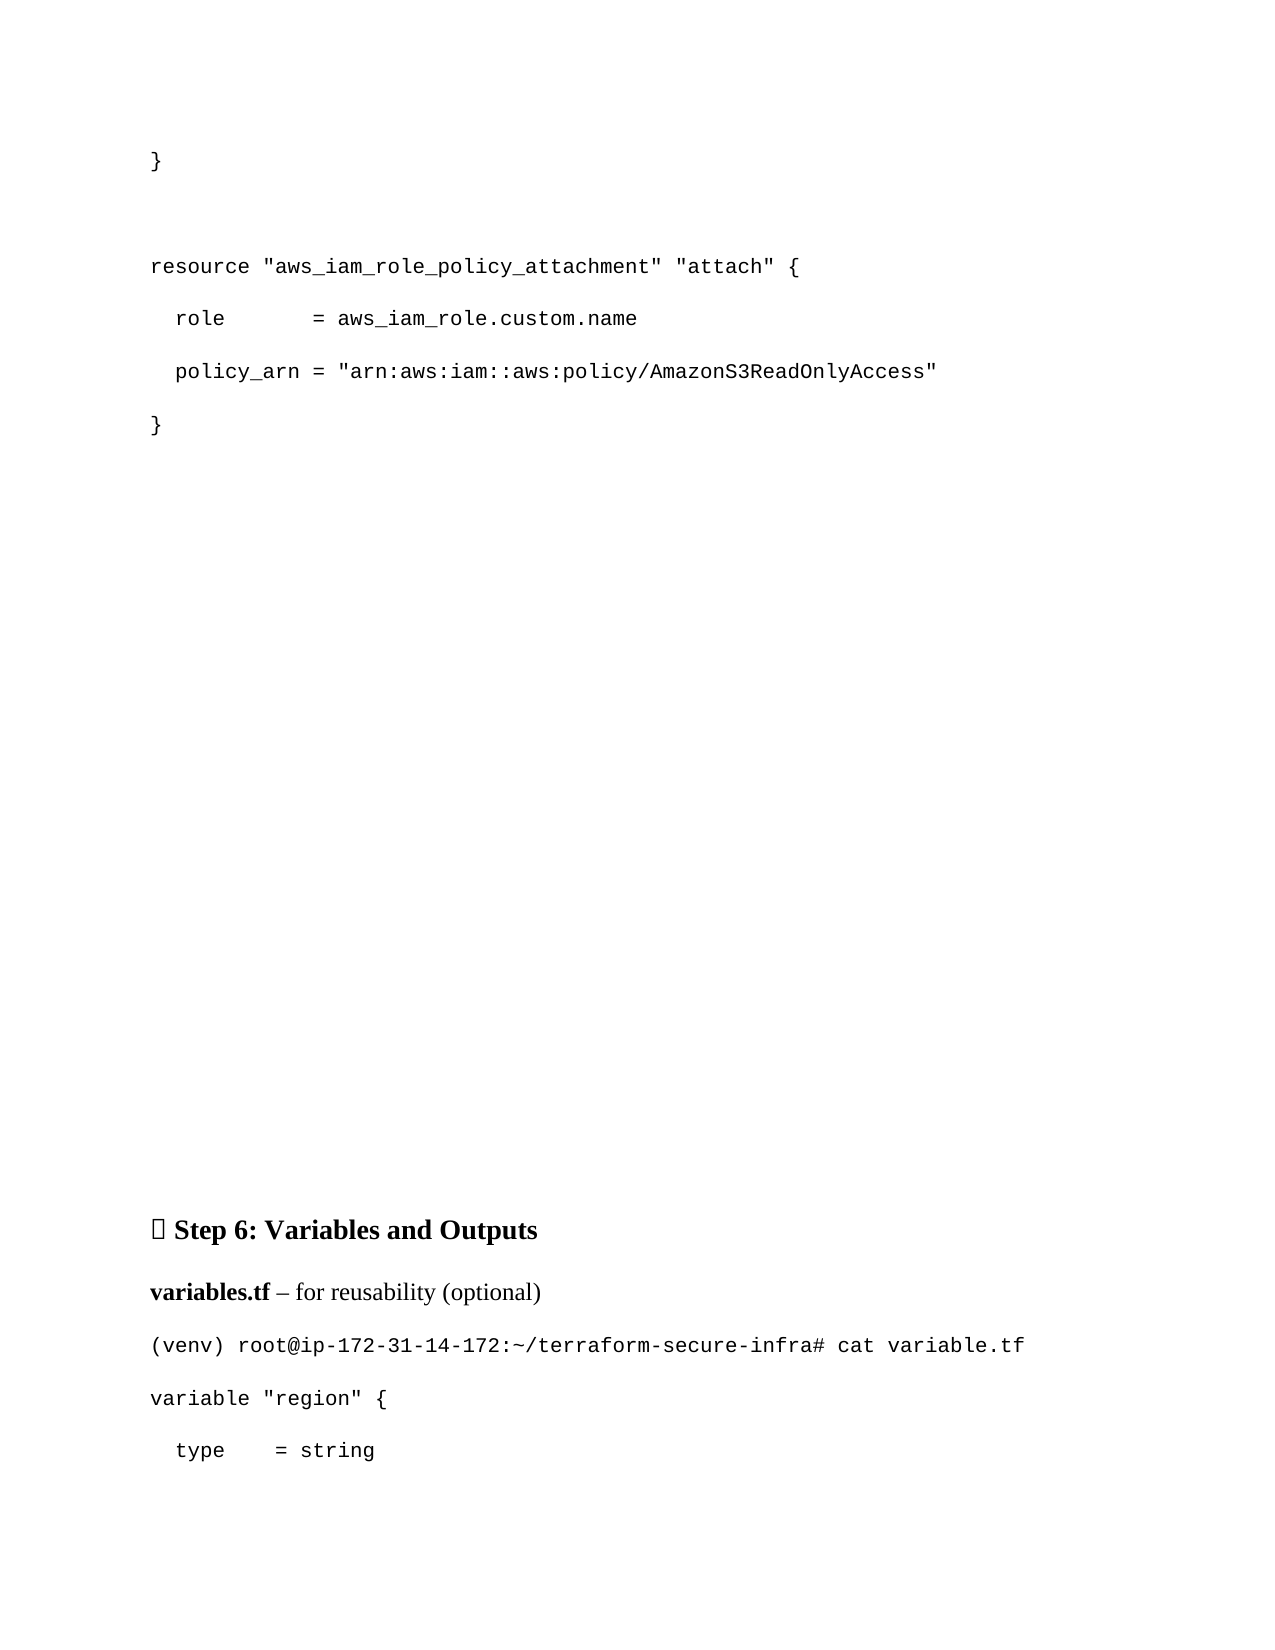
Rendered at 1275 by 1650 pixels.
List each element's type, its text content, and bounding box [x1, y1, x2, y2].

text type = string [150, 1440, 1125, 1464]
text } [150, 414, 1125, 438]
text variables.tf – for reusability (optional) [150, 1277, 1125, 1306]
text (venv) root@ip-172-31-14-172:~/terraform-secure-infra# cat variable.tf [150, 1335, 1125, 1358]
text resource "aws_iam_role_policy_attachment" "attach" { [150, 256, 1125, 279]
text 🔹 Step 6: Variables and Outputs [150, 1209, 1125, 1248]
text variable "region" { [150, 1388, 1125, 1411]
text policy_arn = "arn:aws:iam::aws:policy/AmazonS3ReadOnlyAccess" [150, 361, 1125, 385]
text } [150, 150, 1125, 174]
text role = aws_iam_role.custom.name [150, 308, 1125, 332]
